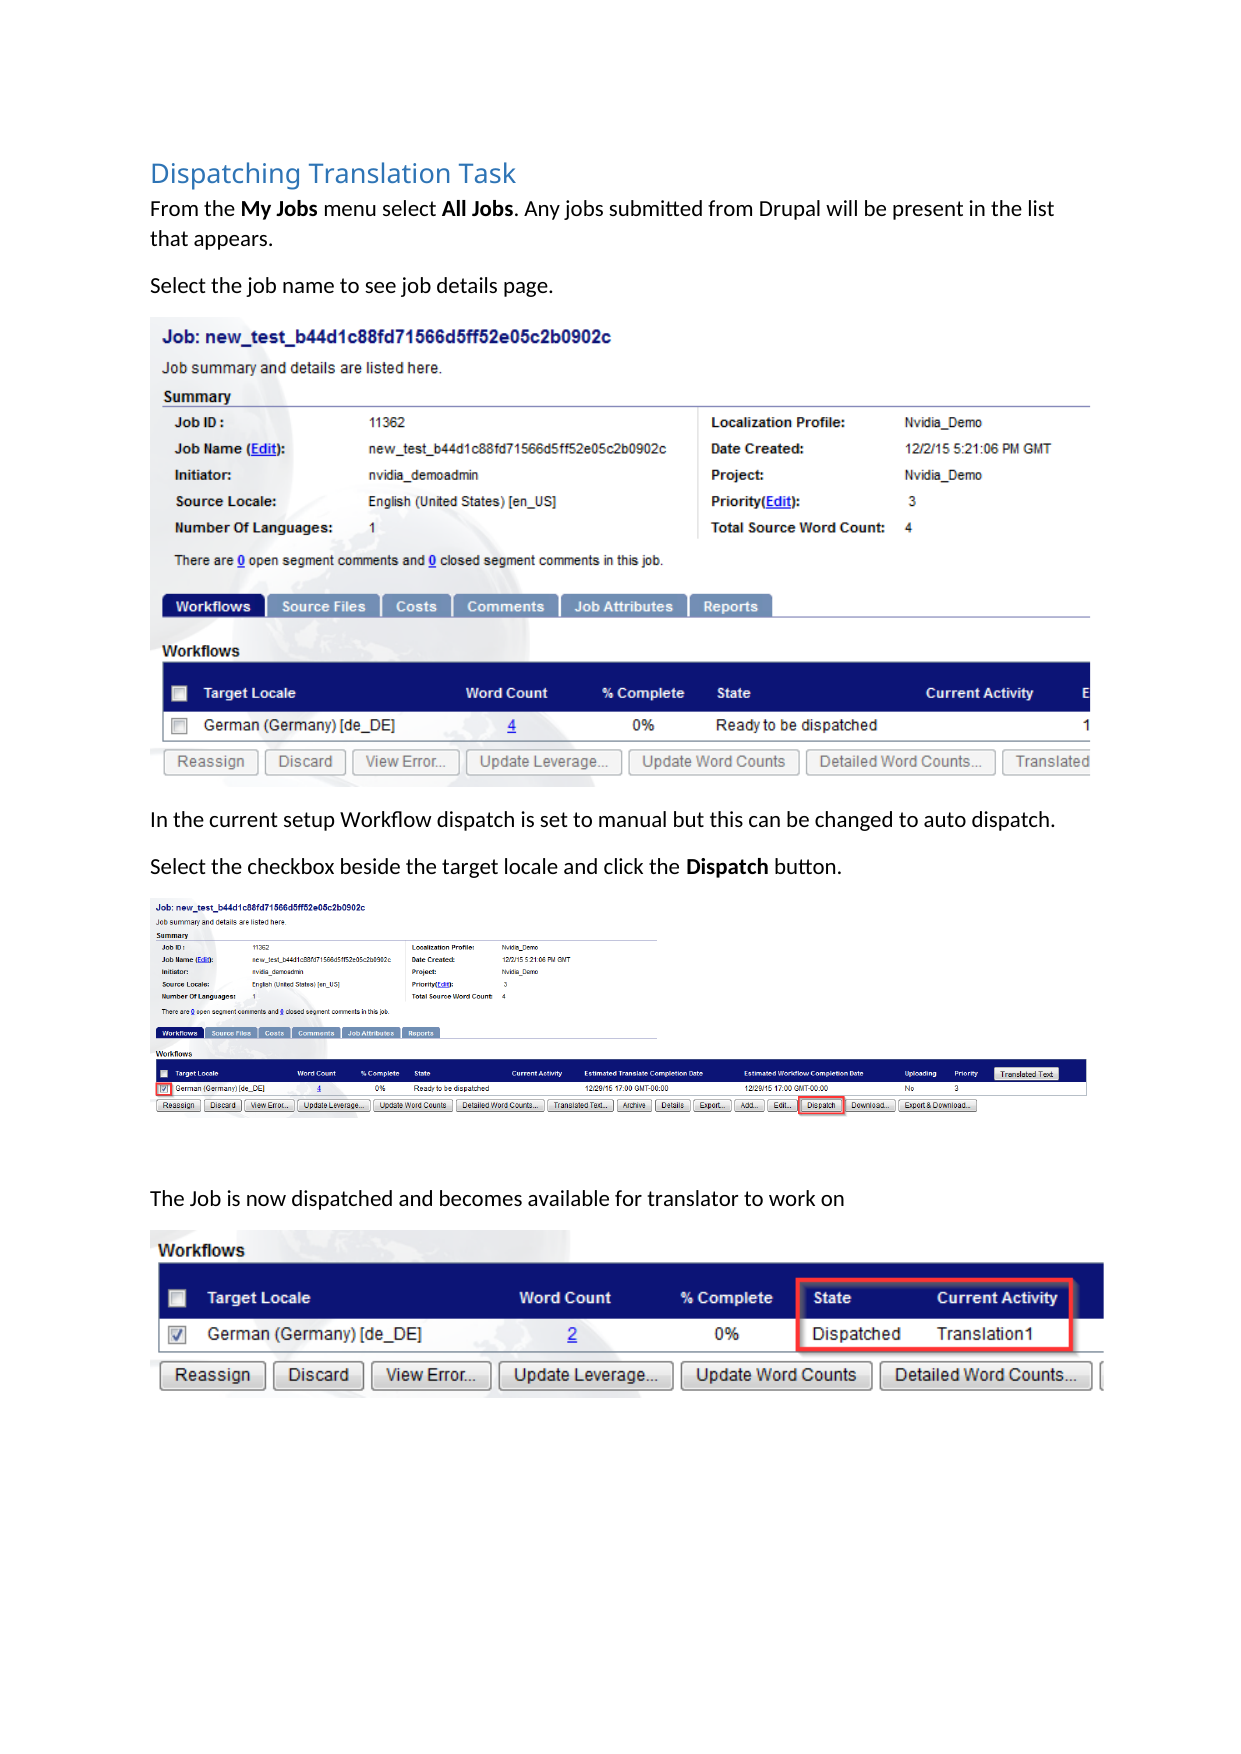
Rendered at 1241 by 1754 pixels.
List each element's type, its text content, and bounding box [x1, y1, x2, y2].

subtitle Dispatching Translation Task [150, 154, 1090, 191]
picture [150, 898, 1091, 1118]
text In the current setup Workflow dispatch is set to manual but this can be changed to auto dispatch. [150, 805, 1090, 833]
text From the My Jobs menu select All Jobs. Any jobs submitted from Drupal will be present in the list that appears. [150, 194, 1090, 252]
text Select the checkbox beside the target locale and click the Dispatch button. [150, 852, 1090, 880]
text Select the job name to see job details page. [150, 271, 1090, 299]
text The Job is now dispatched and becomes available for translator to work on [150, 1184, 1090, 1212]
picture [150, 1230, 1104, 1398]
picture [150, 317, 1091, 787]
